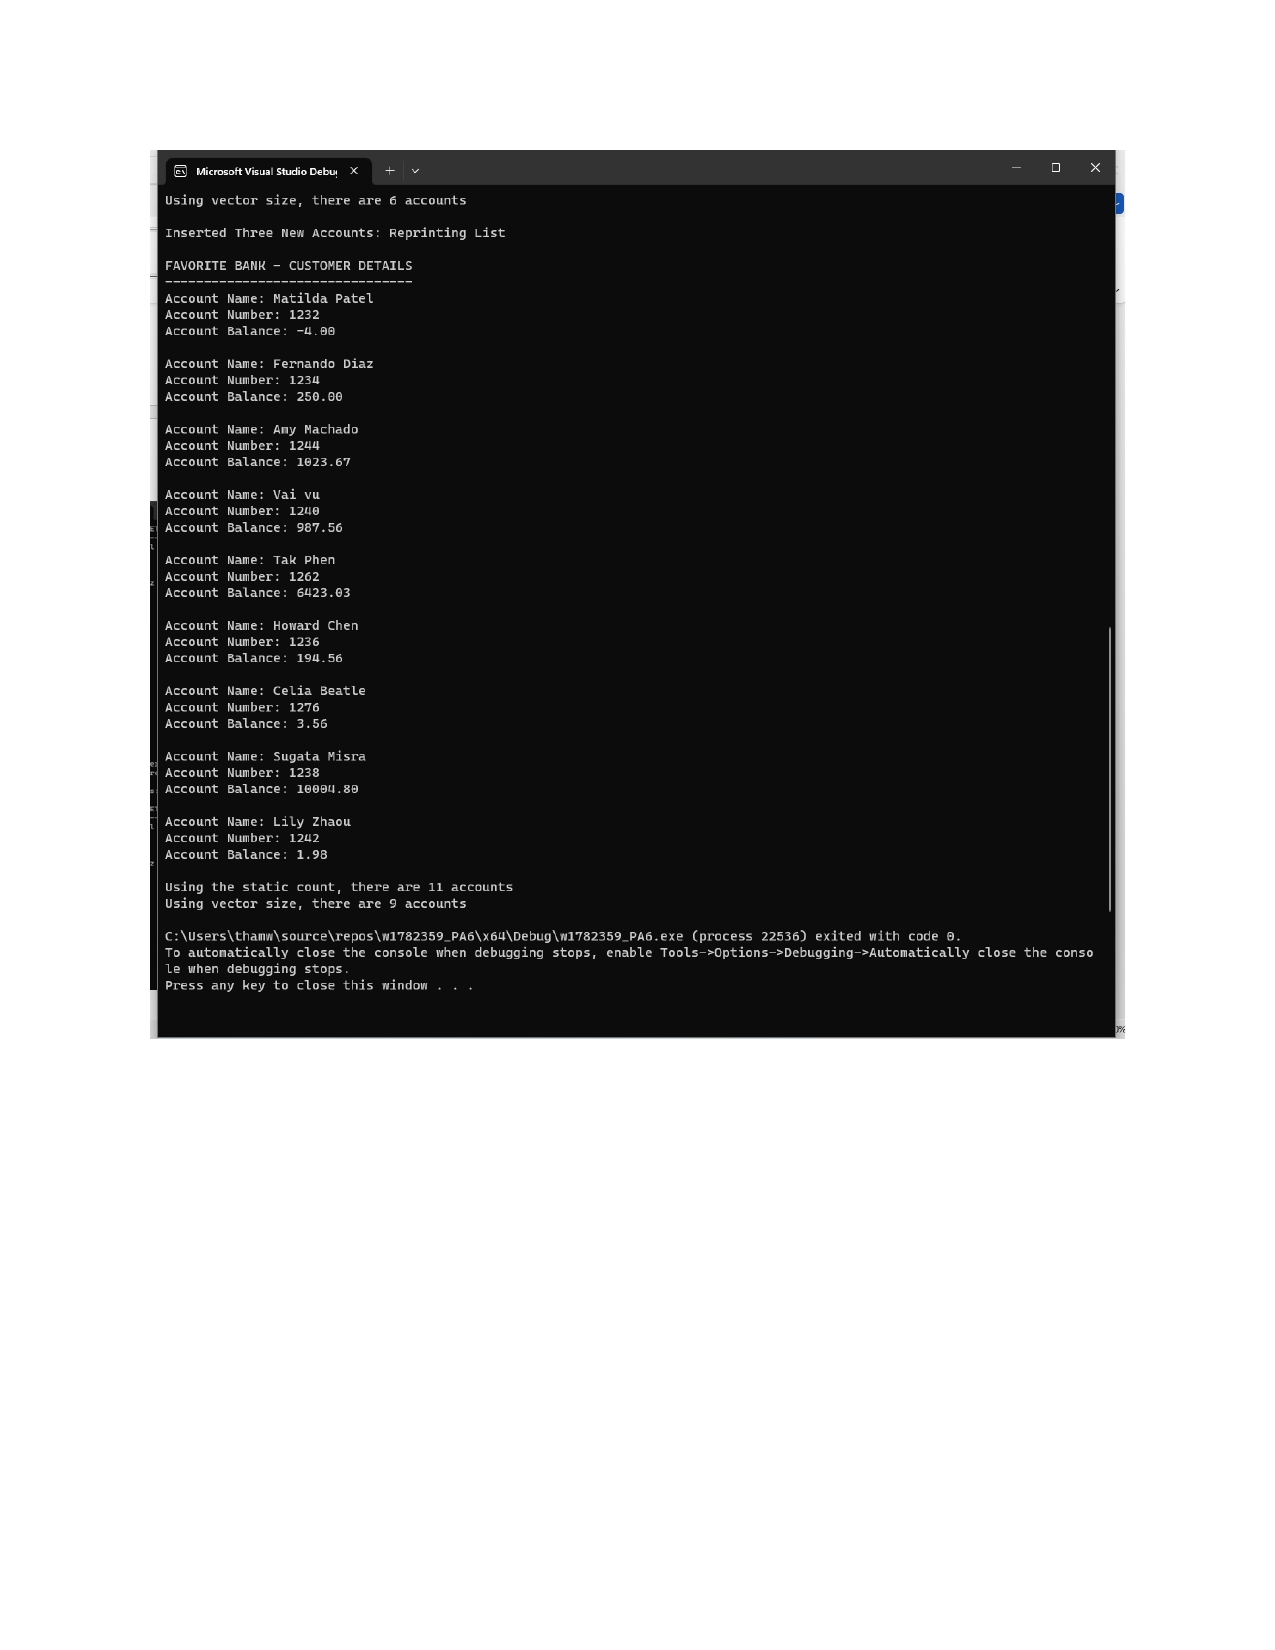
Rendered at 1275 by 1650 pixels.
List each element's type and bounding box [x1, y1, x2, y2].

picture [150, 150, 1125, 1039]
